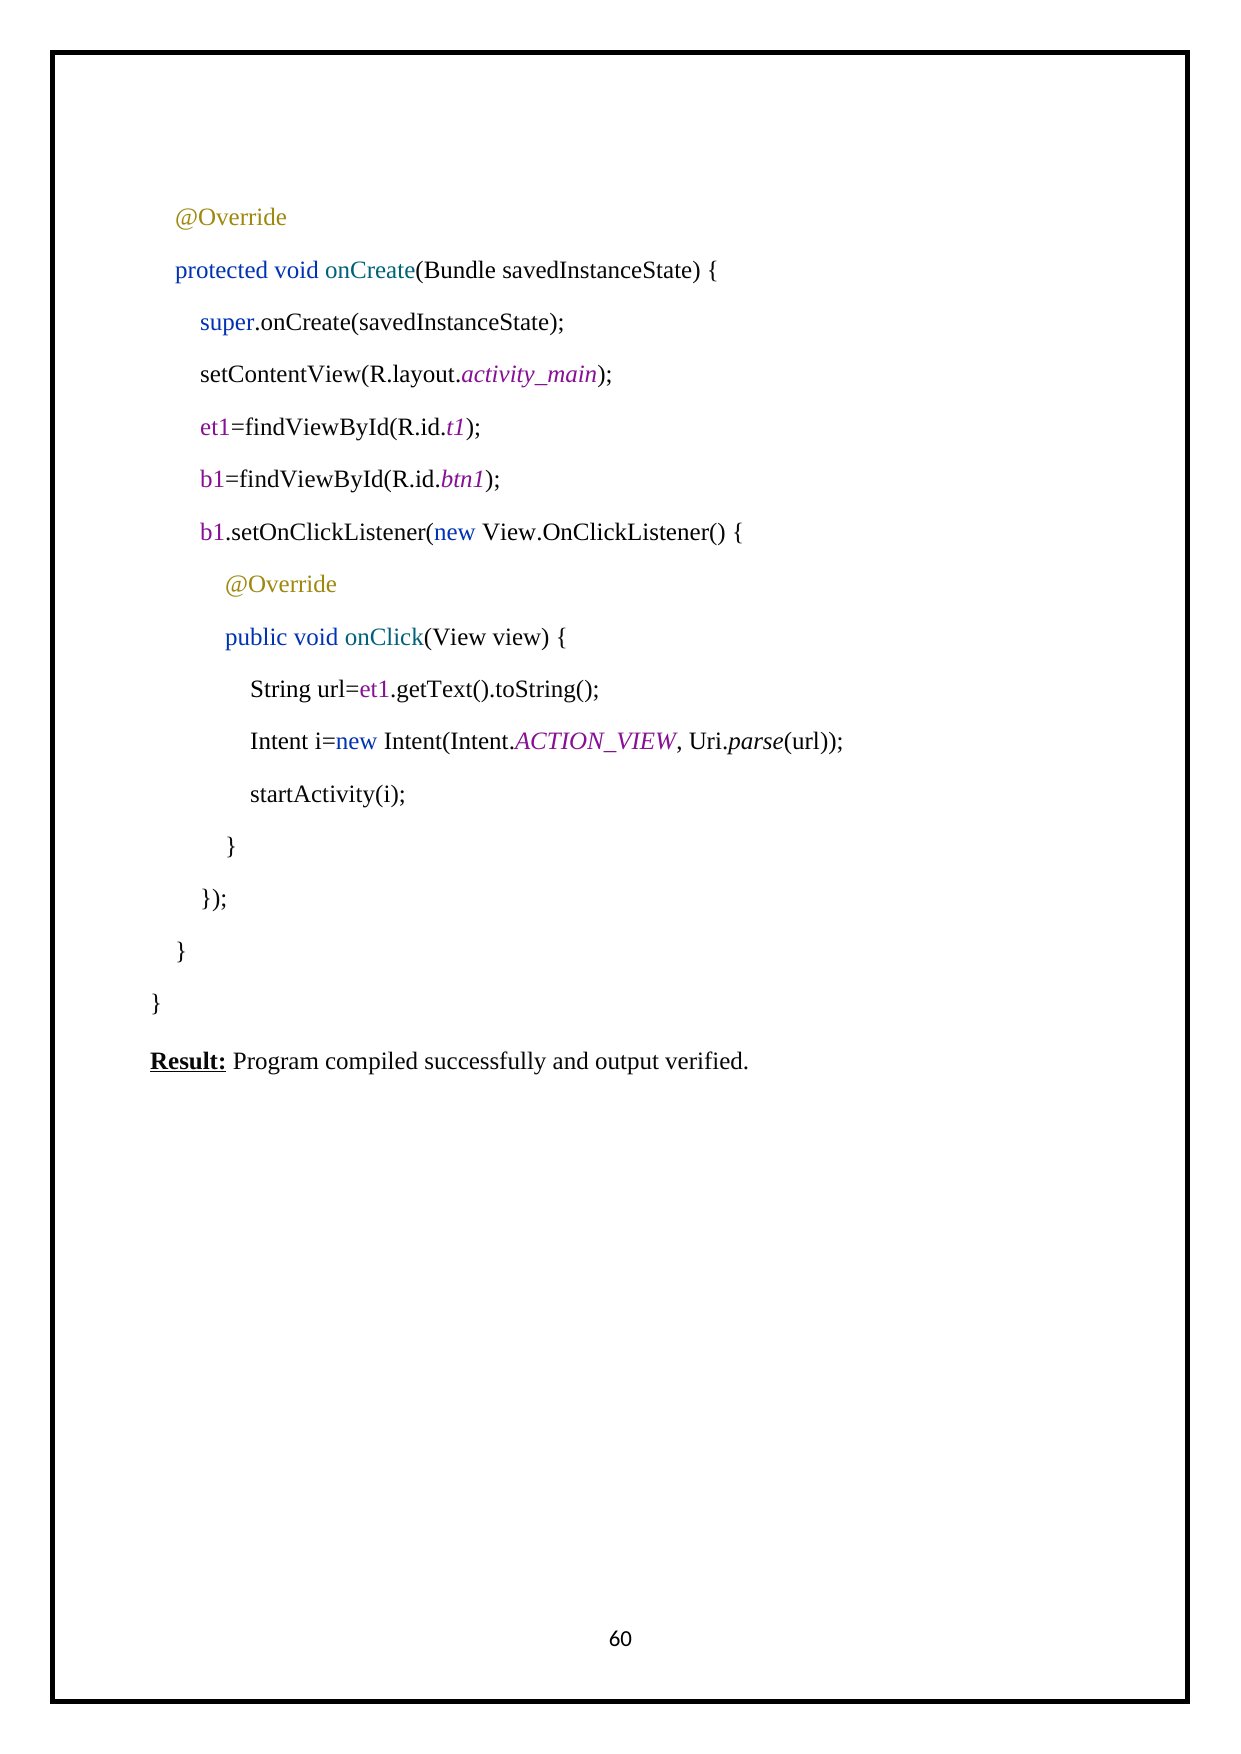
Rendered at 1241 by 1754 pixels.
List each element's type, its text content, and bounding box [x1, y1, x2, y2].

text } [150, 988, 1090, 1017]
text b1=findViewById(R.id.btn1); [150, 464, 1090, 517]
text super.onCreate(savedInstanceState); [150, 307, 1090, 359]
text setContentView(R.layout.activity_main); [150, 359, 1090, 412]
text @Override [150, 202, 1090, 255]
text startActivity(i); [150, 779, 1090, 831]
text b1.setOnClickListener(new View.OnClickListener() { [150, 517, 1090, 569]
text String url=et1.getText().toString(); [150, 674, 1090, 726]
text public void onClick(View view) { [150, 622, 1090, 674]
text } [150, 831, 1090, 883]
text Intent i=new Intent(Intent.ACTION_VIEW, Uri.parse(url)); [150, 726, 1090, 779]
text @Override [150, 569, 1090, 622]
text Result: Program compiled successfully and output verified. [150, 1046, 1090, 1074]
text } [150, 936, 1090, 988]
text protected void onCreate(Bundle savedInstanceState) { [150, 255, 1090, 307]
text et1=findViewById(R.id.t1); [150, 412, 1090, 464]
text }); [150, 883, 1090, 936]
